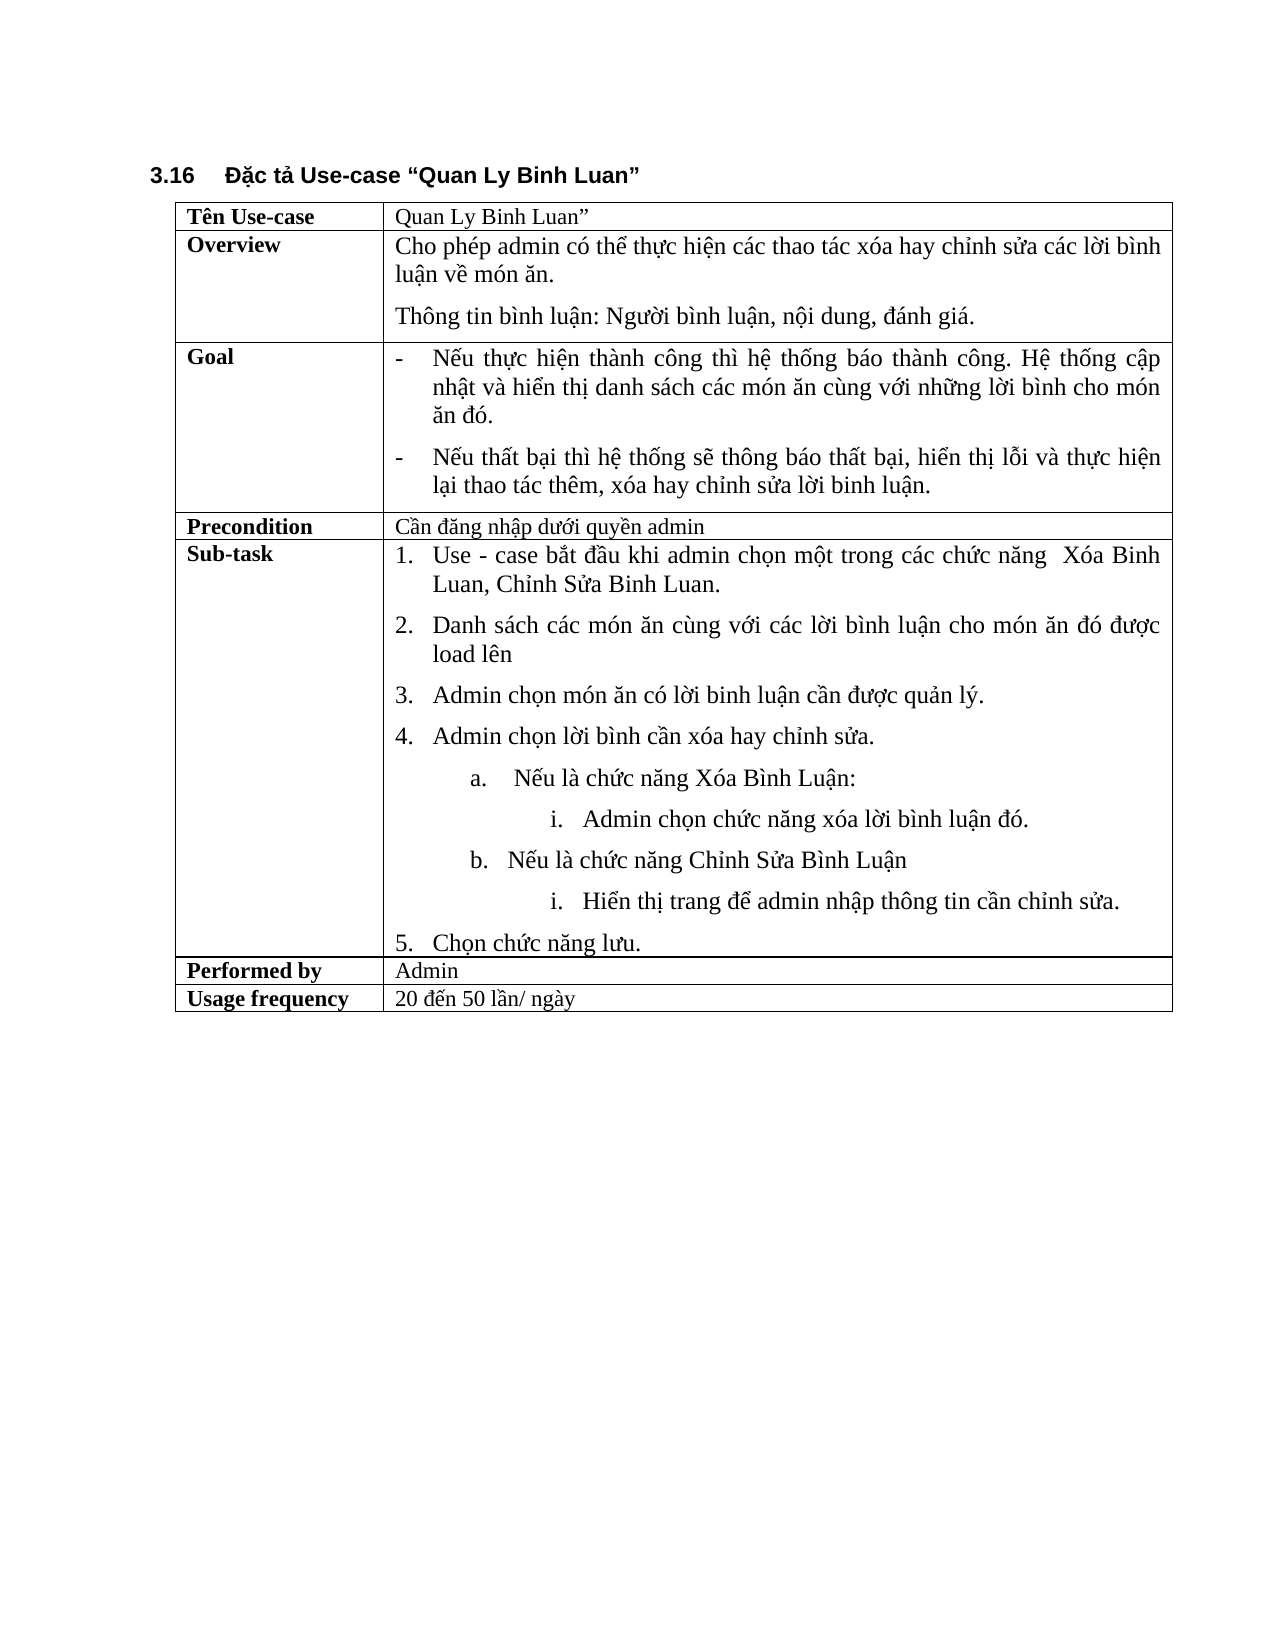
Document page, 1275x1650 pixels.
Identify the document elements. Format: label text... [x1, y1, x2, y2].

table_cell Cho phép admin có thể thực hiện các thao tác xóa hay chỉnh sửa các lời bình luận về món ăn. Thông tin bình luận: Người bình luận, nội dung, đánh giá. [384, 231, 1172, 342]
table_cell Admin [384, 958, 1172, 984]
table_cell Usage frequency [176, 985, 383, 1011]
table_cell Performed by [176, 958, 383, 984]
table_header Quan Ly Binh Luan” [384, 203, 1172, 230]
table_cell 20 đến 50 lần/ ngày [384, 985, 1172, 1011]
table_cell Goal [176, 343, 383, 512]
table_cell Cần đăng nhập dưới quyền admin [384, 513, 1172, 539]
table_cell Precondition [176, 513, 383, 539]
table_cell Sub-task [176, 540, 383, 956]
subtitle Đặc tả Use-case “Quan Ly Binh Luan” [150, 162, 1125, 189]
table_cell Nếu thực hiện thành công thì hệ thống báo thành công. Hệ thống cập nhật và hiển thị danh sách các món ăn cùng với những lời bình cho món ăn đó. Nếu thất bại thì hệ thống sẽ thông báo thất bại, hiển thị lỗi và thực hiện lại thao tác thêm, xóa hay chỉnh sửa lời binh luận. [384, 343, 1172, 512]
table_header Tên Use-case [176, 203, 383, 230]
table_cell Use - case bắt đầu khi admin chọn một trong các chức năng Xóa Binh Luan, Chỉnh Sửa Binh Luan. Danh sách các món ăn cùng với các lời bình luận cho món ăn đó được load lên Admin chọn món ăn có lời binh luận cần được quản lý. Admin chọn lời bình cần xóa hay chỉnh sửa. Nếu là chức năng Xóa Bình Luận: Admin chọn chức năng xóa lời bình luận đó. Nếu là chức năng Chỉnh Sửa Bình Luận Hiển thị trang để admin nhập thông tin cần chỉnh sửa. Chọn chức năng lưu. [384, 540, 1172, 956]
table_cell Overview [176, 231, 383, 342]
